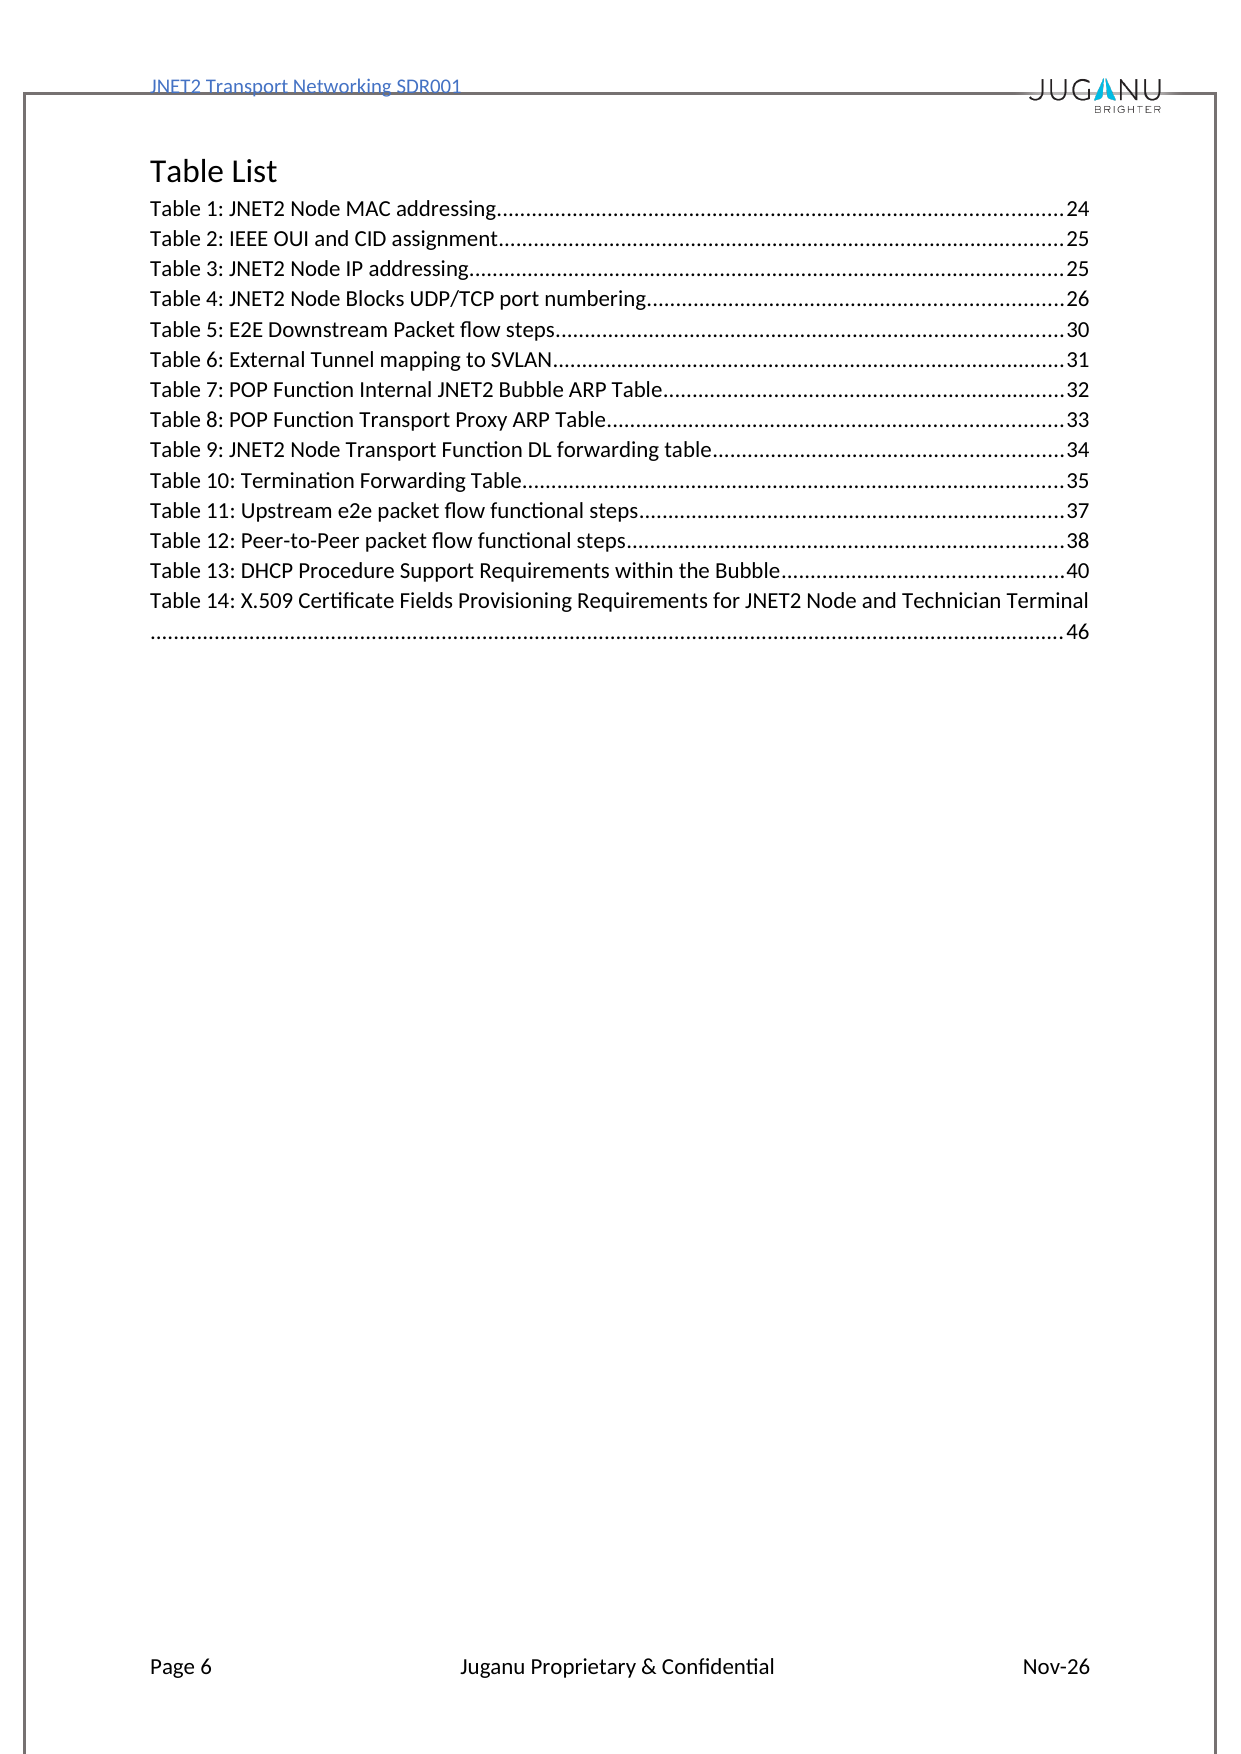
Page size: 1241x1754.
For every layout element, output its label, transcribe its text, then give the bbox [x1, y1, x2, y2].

text Table 13: DHCP Procedure Support Requirements within the Bubble 40 [150, 556, 1090, 584]
text Table 3: JNET2 Node IP addressing 25 [150, 254, 1090, 282]
text Table 12: Peer-to-Peer packet flow functional steps 38 [150, 526, 1090, 554]
text Table 2: IEEE OUI and CID assignment 25 [150, 224, 1090, 252]
text Table 5: E2E Downstream Packet flow steps 30 [150, 315, 1090, 343]
text Table 11: Upstream e2e packet flow functional steps 37 [150, 496, 1090, 524]
text Table 1: JNET2 Node MAC addressing 24 [150, 194, 1090, 222]
text Table 6: External Tunnel mapping to SVLAN 31 [150, 345, 1090, 373]
text Table 8: POP Function Transport Proxy ARP Table 33 [150, 405, 1090, 433]
text Table 7: POP Function Internal JNET2 Bubble ARP Table 32 [150, 375, 1090, 403]
text Table List [150, 150, 1090, 191]
text Table 9: JNET2 Node Transport Function DL forwarding table 34 [150, 436, 1090, 464]
text Table 10: Termination Forwarding Table 35 [150, 466, 1090, 494]
text Table 14: X.509 Certificate Fields Provisioning Requirements for JNET2 Node and Technician Terminal 46 [150, 587, 1090, 645]
text Table 4: JNET2 Node Blocks UDP/TCP port numbering 26 [150, 284, 1090, 313]
picture [1029, 78, 1167, 117]
